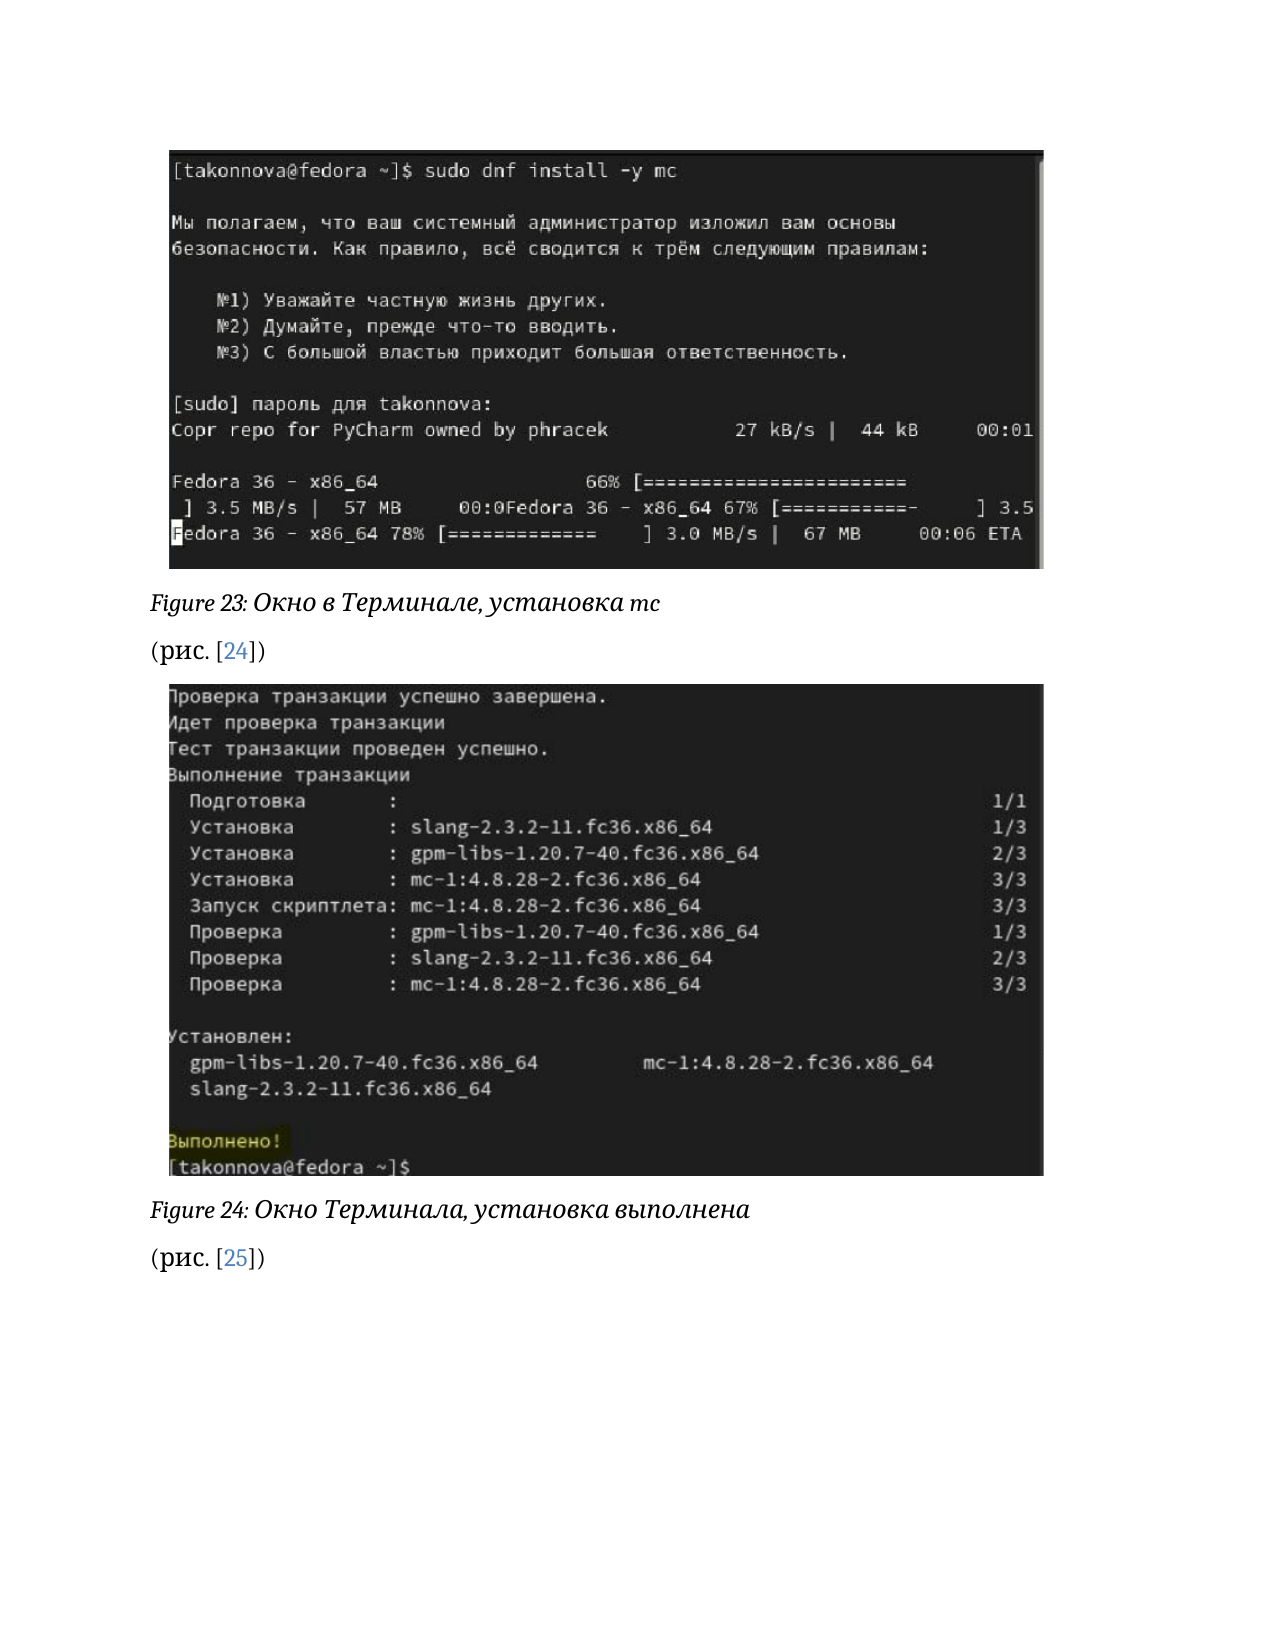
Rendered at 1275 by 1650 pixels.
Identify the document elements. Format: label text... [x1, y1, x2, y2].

text Figure 23: Окно в Терминале, установка mc [150, 589, 1125, 618]
text (рис. [25]) [150, 1244, 1125, 1273]
picture [168, 684, 1044, 1176]
text (рис. [24]) [150, 637, 1125, 666]
text Figure 24: Окно Терминала, установка выполнена [150, 1196, 1125, 1225]
picture [168, 150, 1044, 569]
